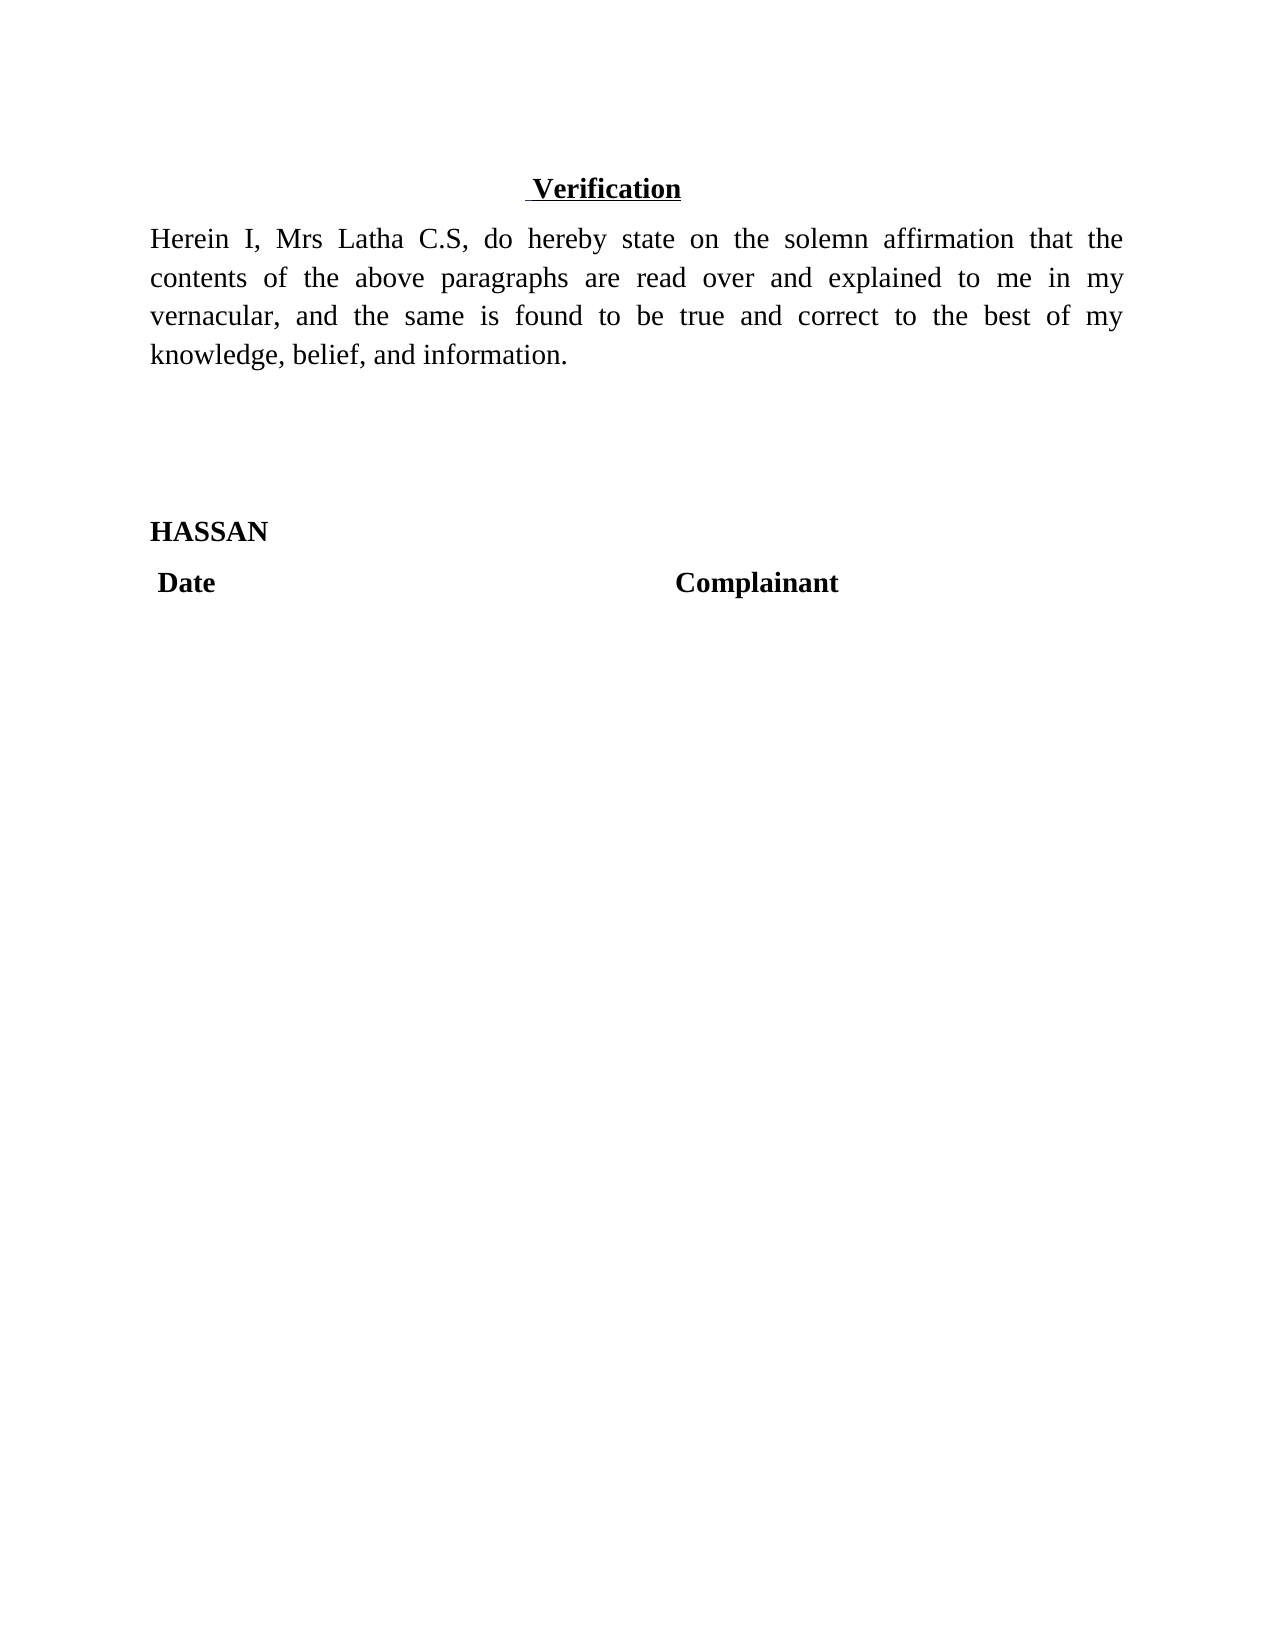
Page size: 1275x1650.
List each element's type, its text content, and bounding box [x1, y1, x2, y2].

text Herein I, Mrs Latha C.S, do hereby state on the solemn affirmation that the contents of the above paragraphs are read over and explained to me in my vernacular, and the same is found to be true and correct to the best of my knowledge, belief, and information. [150, 221, 1125, 370]
text HASSAN [150, 514, 1125, 548]
text Verification [450, 171, 1125, 204]
text Date Complainant [150, 565, 1125, 598]
